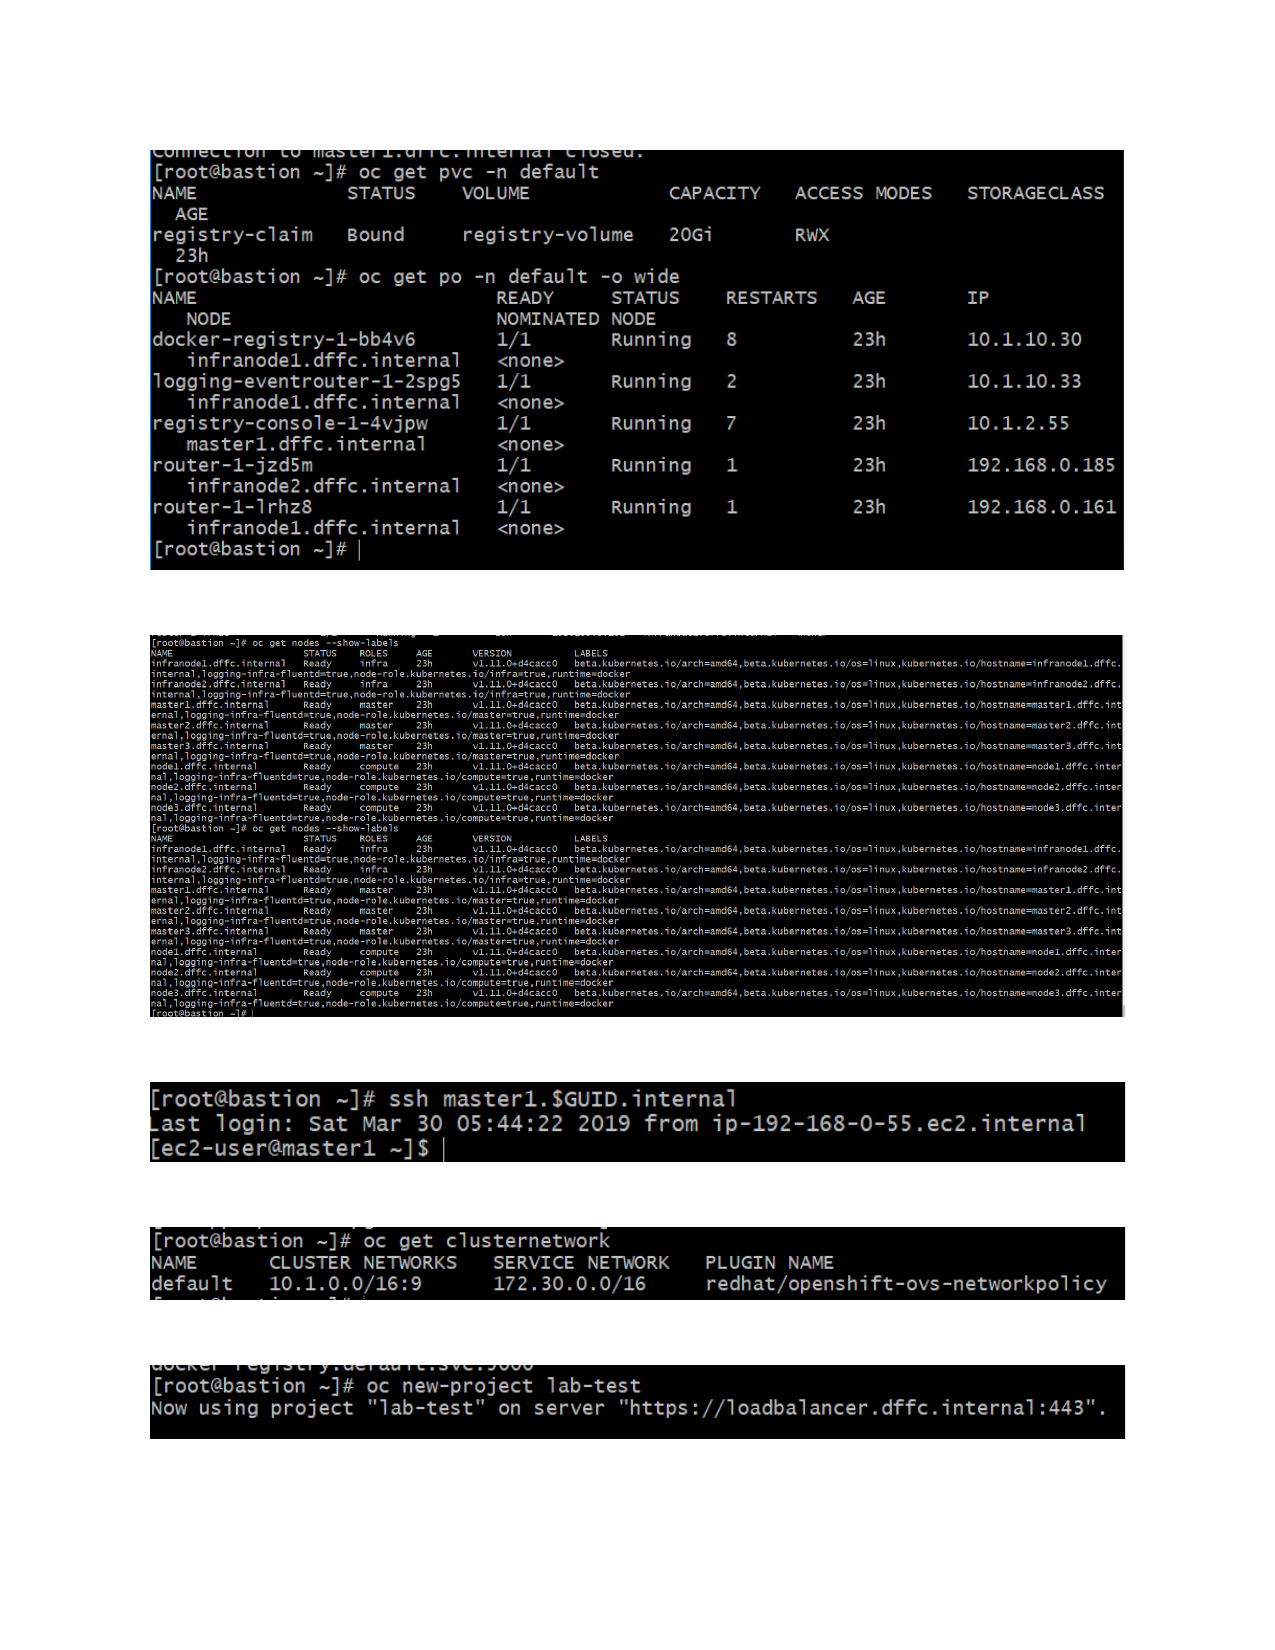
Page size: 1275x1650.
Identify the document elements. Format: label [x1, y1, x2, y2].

picture [150, 1227, 1125, 1300]
picture [150, 1365, 1125, 1439]
picture [150, 150, 1125, 570]
picture [150, 635, 1125, 1017]
picture [150, 1082, 1125, 1162]
